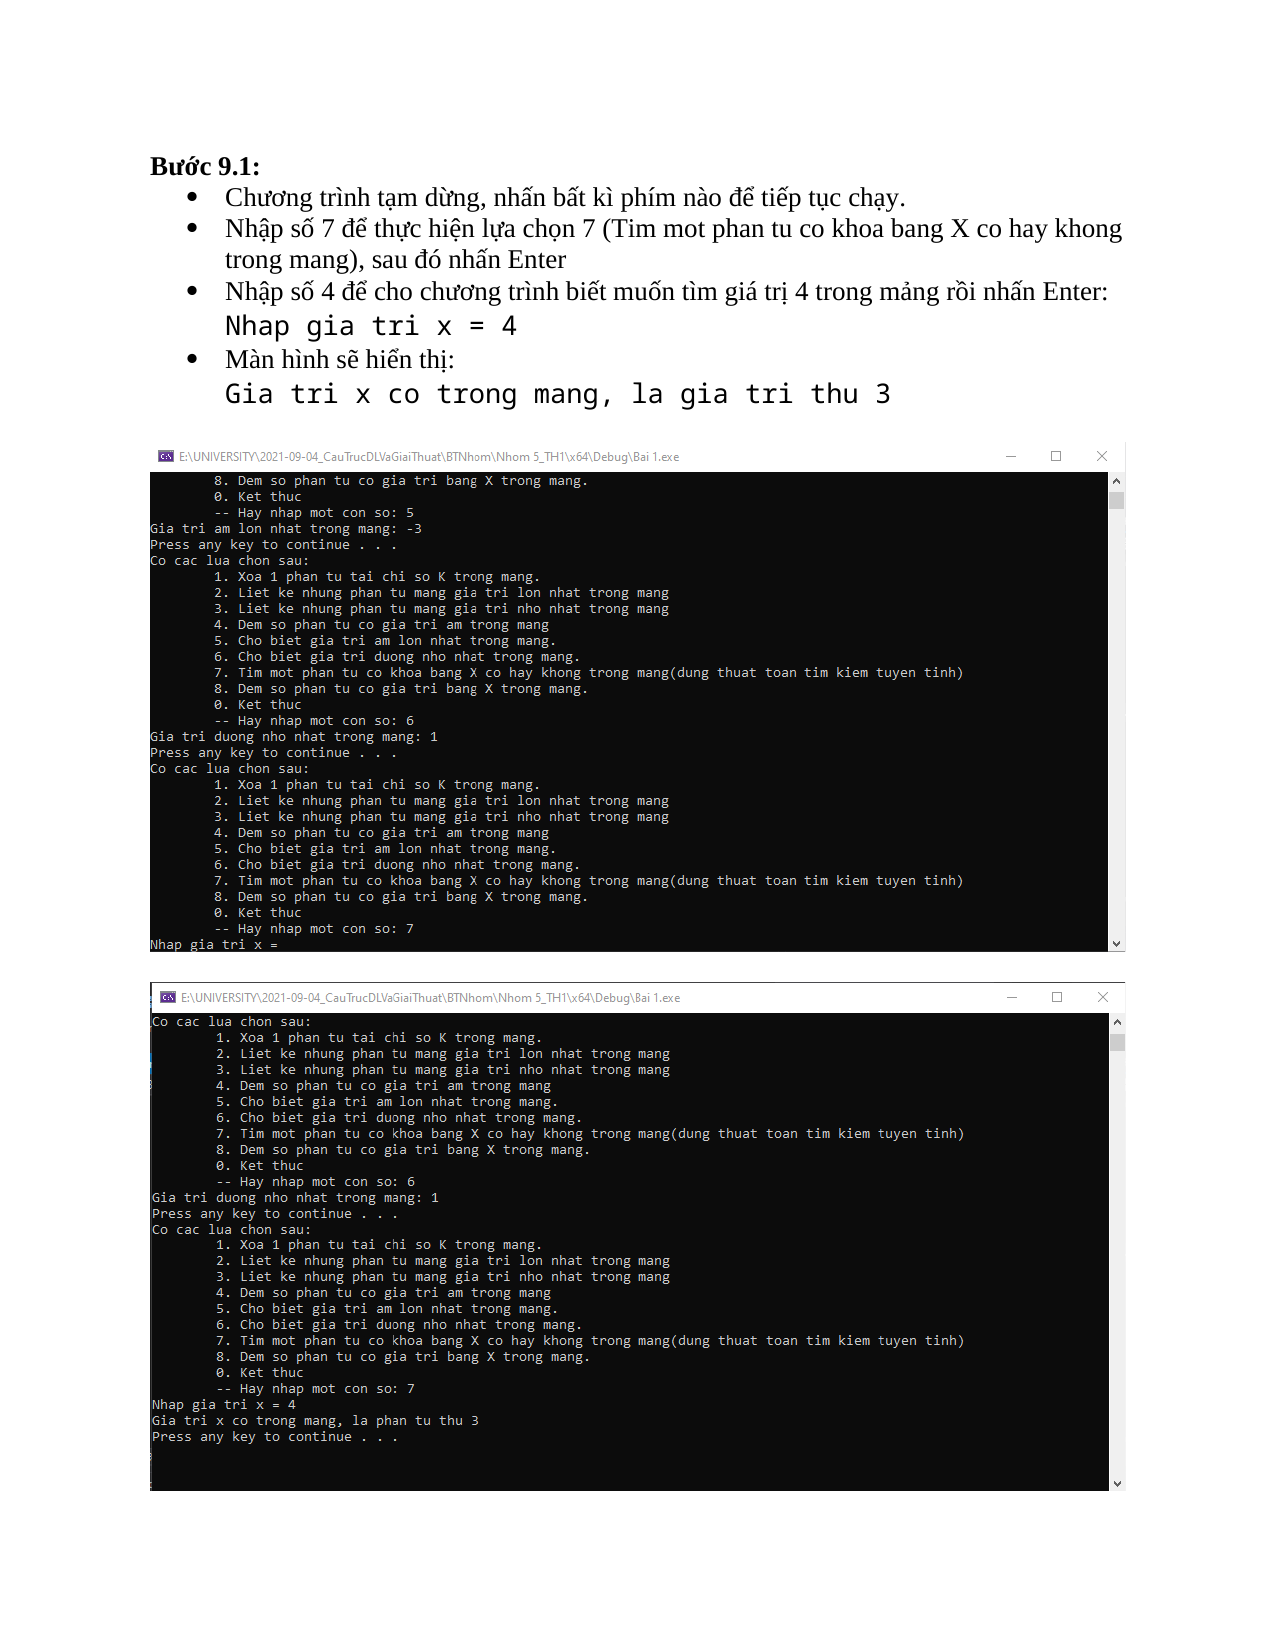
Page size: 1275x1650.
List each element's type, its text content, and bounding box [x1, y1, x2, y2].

picture [150, 982, 1125, 1491]
text Bước 9.1: [150, 150, 1125, 181]
picture [150, 442, 1125, 952]
list Màn hình sẽ hiển thị: Gia tri x co trong mang, la gia tri thu 3 [187, 343, 1125, 411]
list Nhập số 4 để cho chương trình biết muốn tìm giá trị 4 trong mảng rồi nhấn Enter: Nhap gia tri x = 4 [187, 275, 1125, 343]
list Nhập số 7 để thực hiện lựa chọn 7 (Tim mot phan tu co khoa bang X co hay khong trong mang), sau đó nhấn Enter [187, 212, 1125, 275]
list Chương trình tạm dừng, nhấn bất kì phím nào để tiếp tục chạy. [187, 181, 1125, 212]
